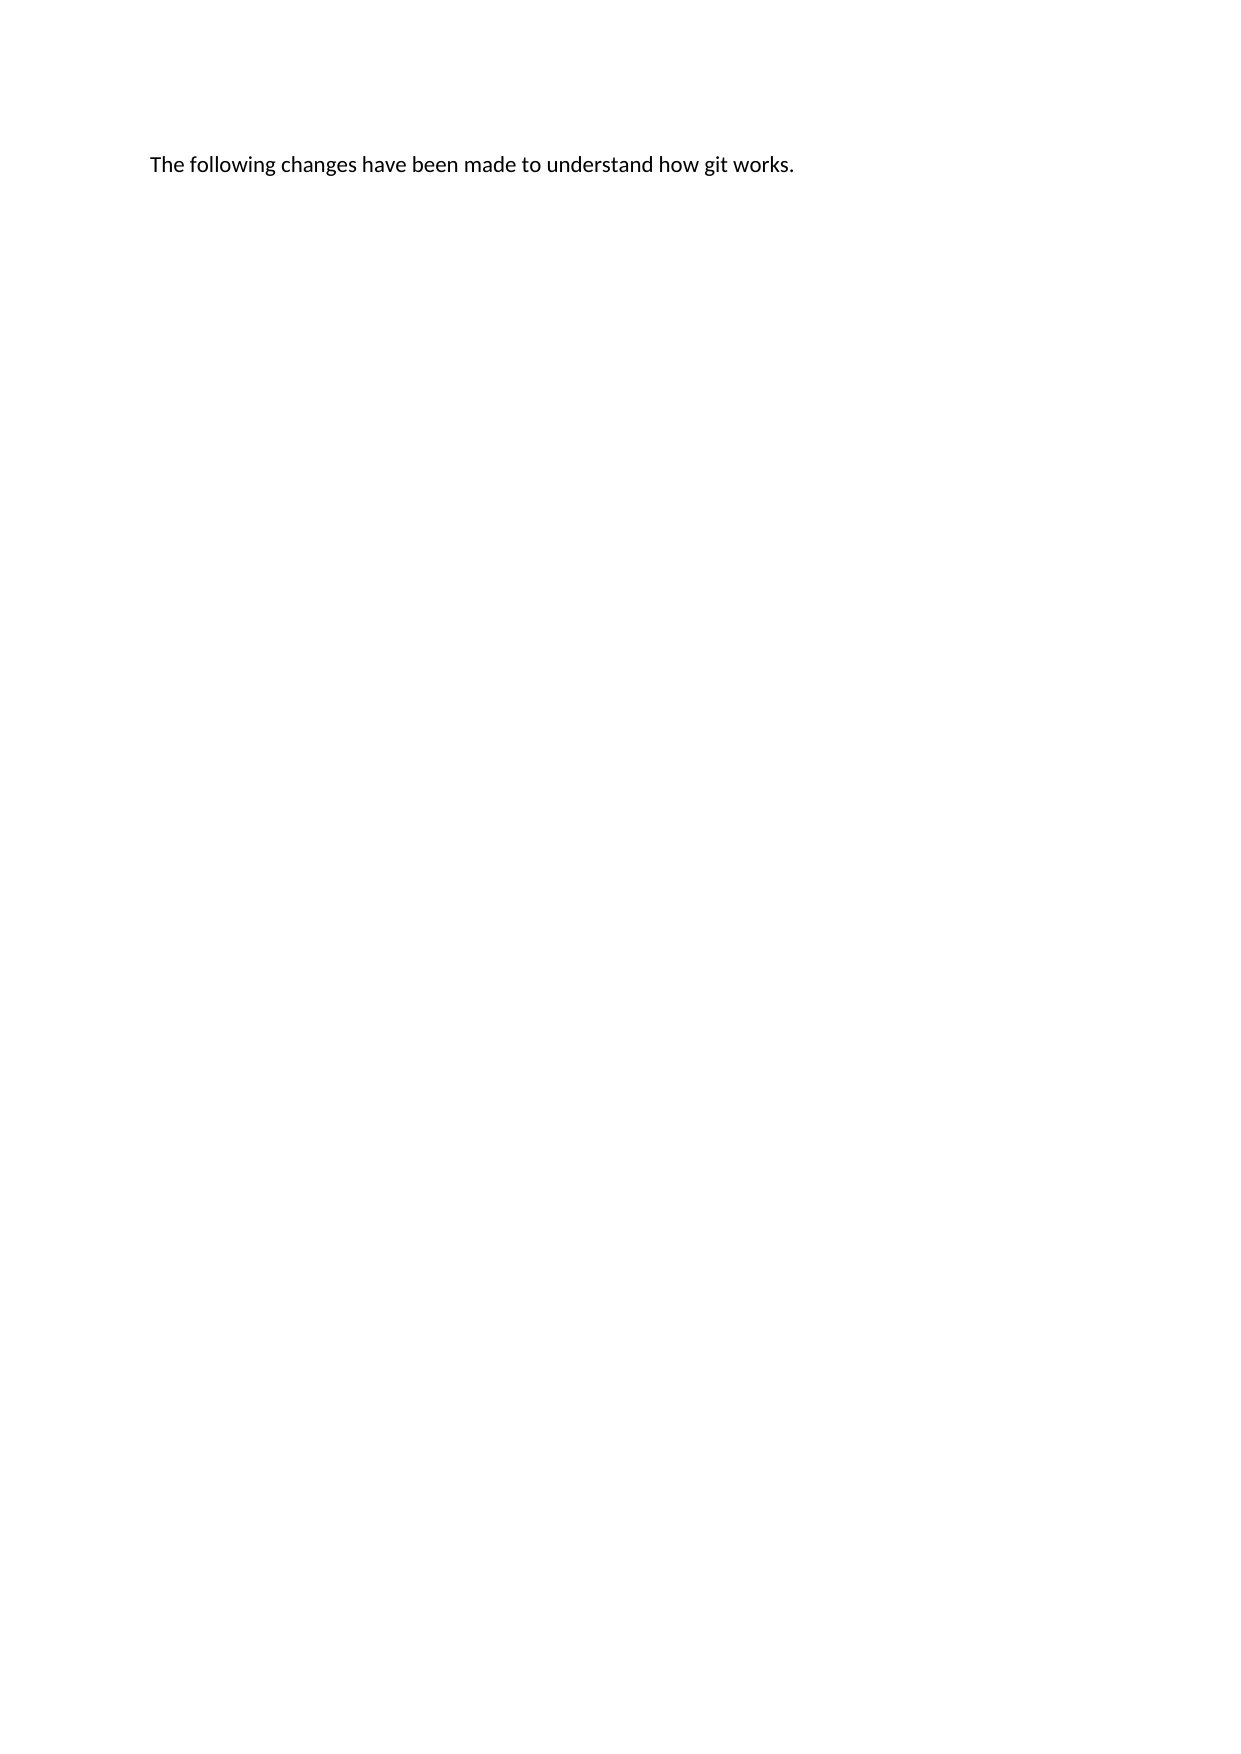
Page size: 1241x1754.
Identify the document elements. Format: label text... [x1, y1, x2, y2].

text The following changes have been made to understand how git works. [150, 150, 1090, 178]
